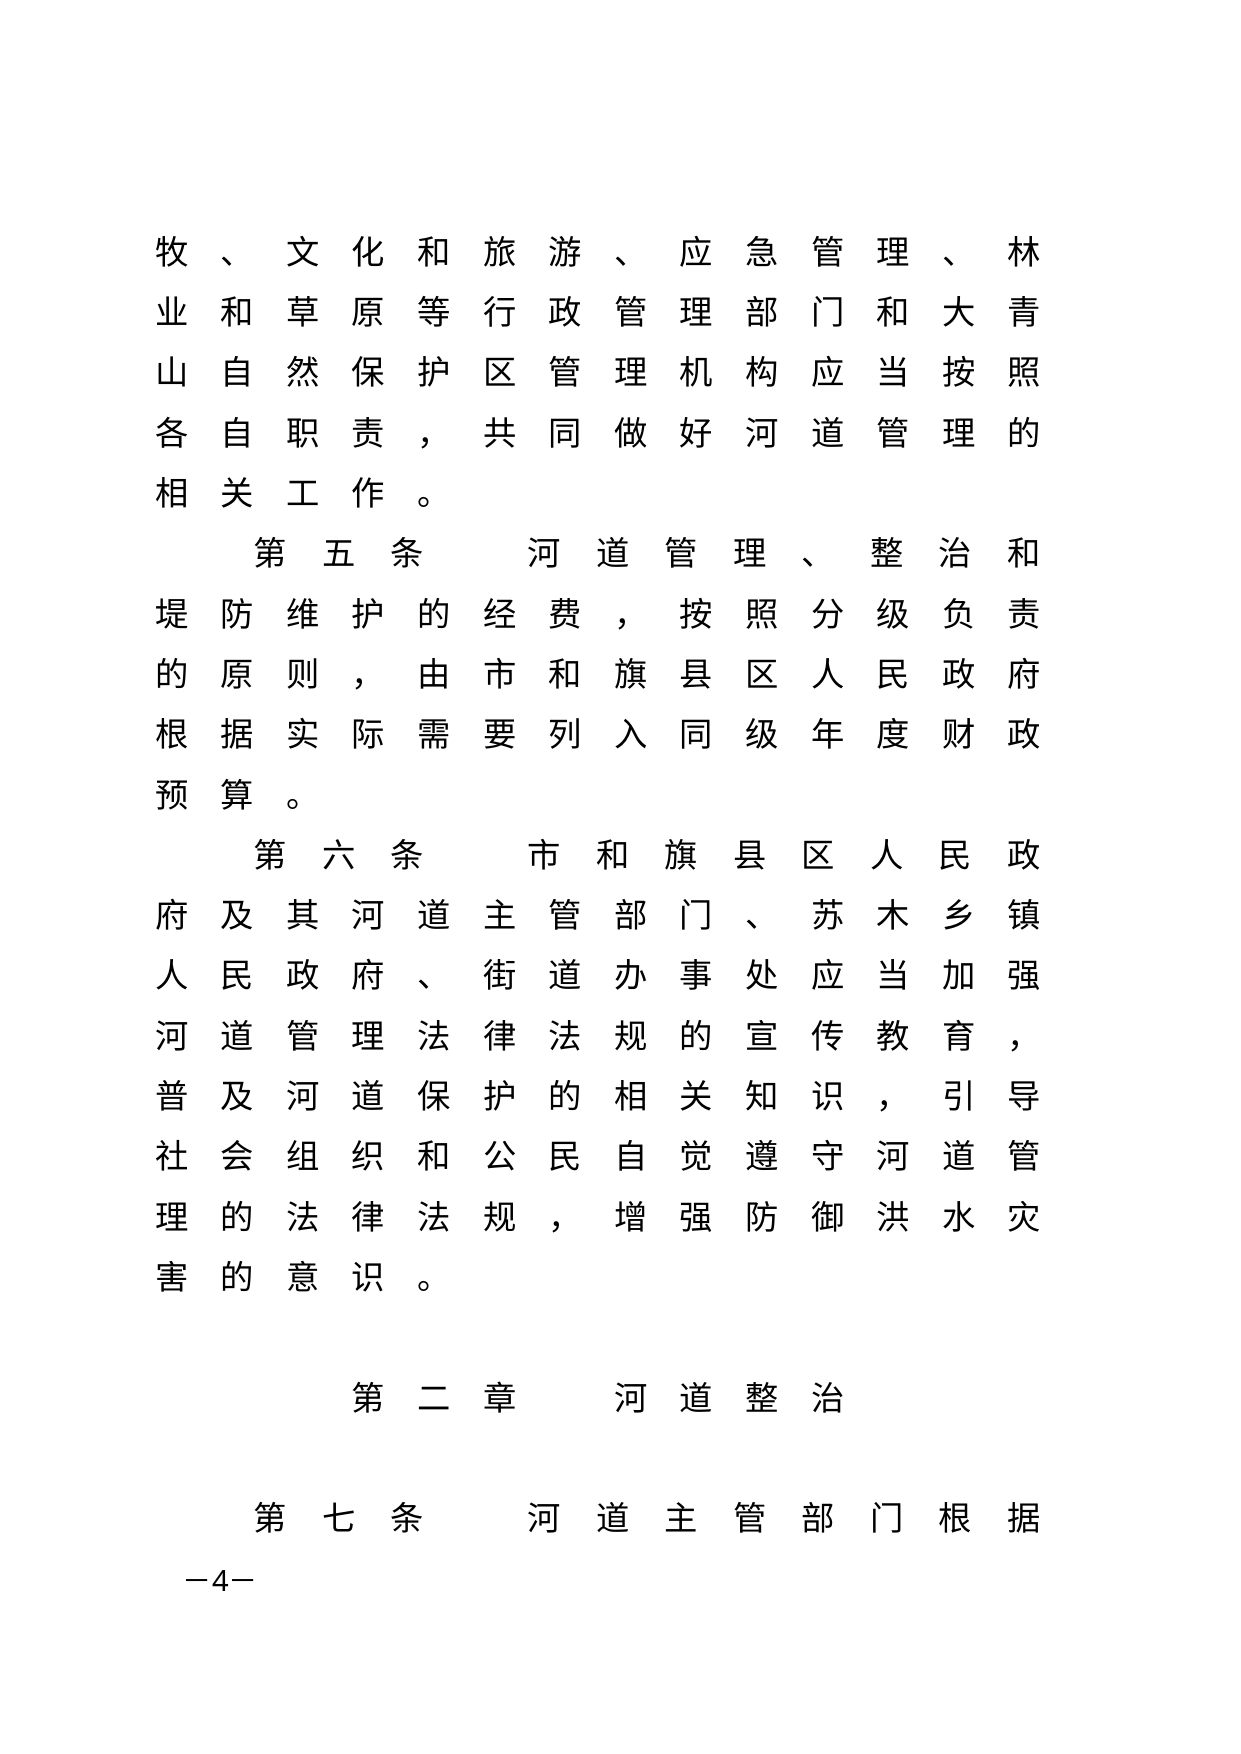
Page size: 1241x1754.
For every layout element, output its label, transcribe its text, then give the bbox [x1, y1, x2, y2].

text 发展改革、公安、财政、自然资源、生态环境、住房和城乡建设、城市管理、交通运输、农牧、文化和旅游、应急管理、林业和草原等行政管理部门和大青山自然保护区管理机构应当按照各自职责，共同做好河道管理的相关工作。 [155, 219, 1073, 521]
text 第二章 河道整治 [155, 1365, 1073, 1426]
text 第五条 河道管理、整治和堤防维护的经费，按照分级负责的原则，由市和旗县区人民政府根据实际需要列入同级年度财政预算。 [155, 521, 1073, 823]
text 第六条 市和旗县区人民政府及其河道主管部门、苏木乡镇人民政府、街道办事处应当加强河道管理法律法规的宣传教育，普及河道保护的相关知识，引导社会组织和公民自觉遵守河道管理的法律法规，增强防御洪水灾害的意识。 [155, 823, 1073, 1305]
text 第七条 河道主管部门根据经济社会发展与防洪安全需要，编制河道整治与建设规划和年度计划，报同级人民政府审定后组织实施。 [155, 1486, 1073, 1546]
